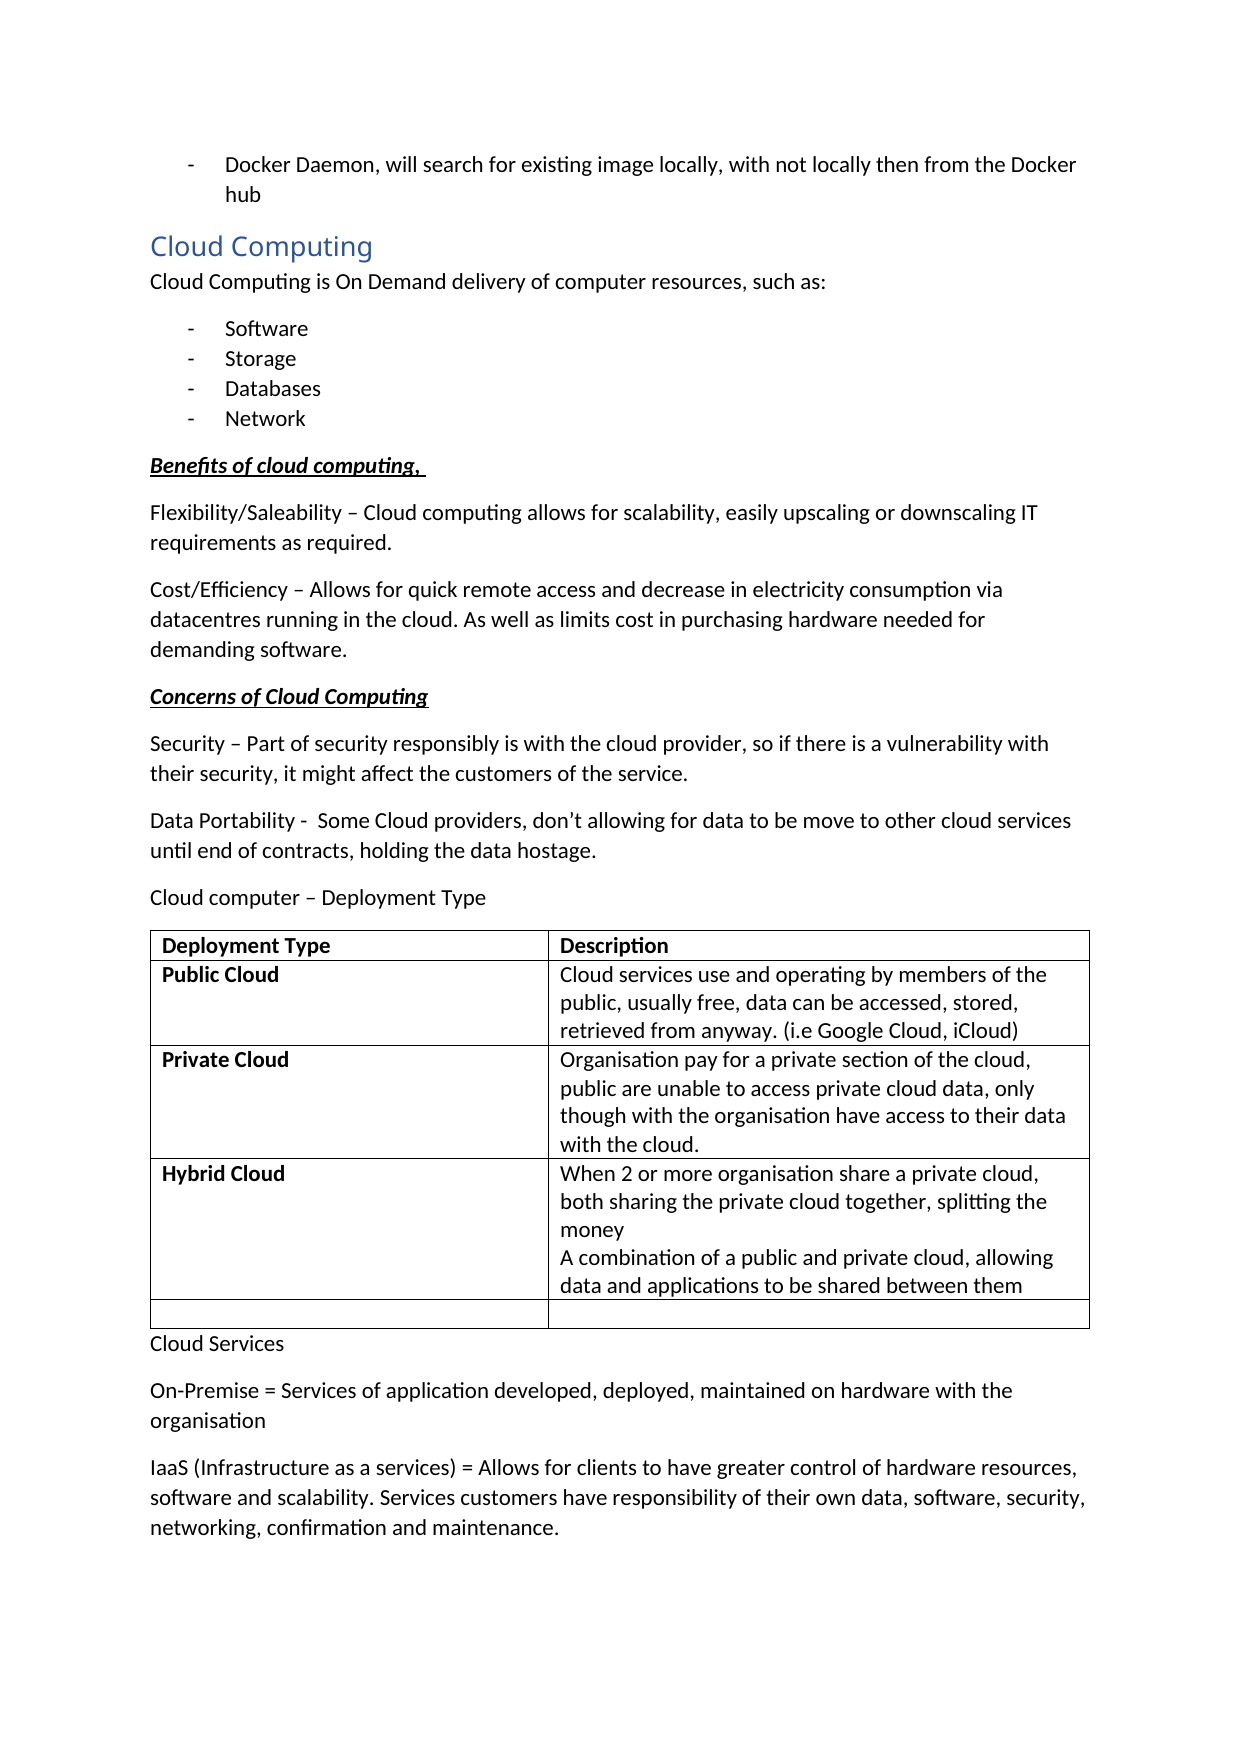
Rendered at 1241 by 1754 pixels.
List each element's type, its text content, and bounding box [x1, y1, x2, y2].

list Storage [187, 344, 1090, 372]
table_cell Private Cloud [151, 1046, 548, 1158]
text Cloud Computing is On Demand delivery of computer resources, such as: [150, 267, 1090, 295]
table_cell Public Cloud [151, 961, 548, 1044]
table_cell [151, 1300, 548, 1328]
text Benefits of cloud computing, [150, 451, 1090, 479]
table_cell Organisation pay for a private section of the cloud, public are unable to access private cloud data, only though with the organisation have access to their data with the cloud. [549, 1046, 1089, 1158]
table_cell Hybrid Cloud [151, 1159, 548, 1299]
text Cost/Efficiency – Allows for quick remote access and decrease in electricity consumption via datacentres running in the cloud. As well as limits cost in purchasing hardware needed for demanding software. [150, 575, 1090, 664]
subtitle Cloud Computing [150, 227, 1090, 264]
table_cell [549, 1300, 1089, 1328]
text Concerns of Cloud Computing [150, 682, 1090, 711]
text Data Portability - Some Cloud providers, don’t allowing for data to be move to other cloud services until end of contracts, holding the data hostage. [150, 806, 1090, 865]
table_cell Cloud services use and operating by members of the public, usually free, data can be accessed, stored, retrieved from anyway. (i.e Google Cloud, iCloud) [549, 961, 1089, 1044]
text On-Premise = Services of application developed, deployed, maintained on hardware with the organisation [150, 1376, 1090, 1434]
text Cloud computer – Deployment Type [150, 883, 1090, 912]
text IaaS (Infrastructure as a services) = Allows for clients to have greater control of hardware resources, software and scalability. Services customers have responsibility of their own data, software, security, networking, confirmation and maintenance. [150, 1453, 1090, 1541]
list Software [187, 314, 1090, 342]
text Security – Part of security responsibly is with the cloud provider, so if there is a vulnerability with their security, it might affect the customers of the service. [150, 729, 1090, 788]
list Docker Daemon, will search for existing image locally, with not locally then from the Docker hub [187, 150, 1090, 208]
text Flexibility/Saleability – Cloud computing allows for scalability, easily upscaling or downscaling IT requirements as required. [150, 498, 1090, 556]
text Cloud Services [150, 1329, 1090, 1357]
table_cell When 2 or more organisation share a private cloud, both sharing the private cloud together, splitting the money A combination of a public and private cloud, allowing data and applications to be shared between them [549, 1159, 1089, 1299]
table_header Description [549, 931, 1089, 959]
list Databases [187, 374, 1090, 402]
list Network [187, 404, 1090, 432]
table_header Deployment Type [151, 931, 548, 959]
